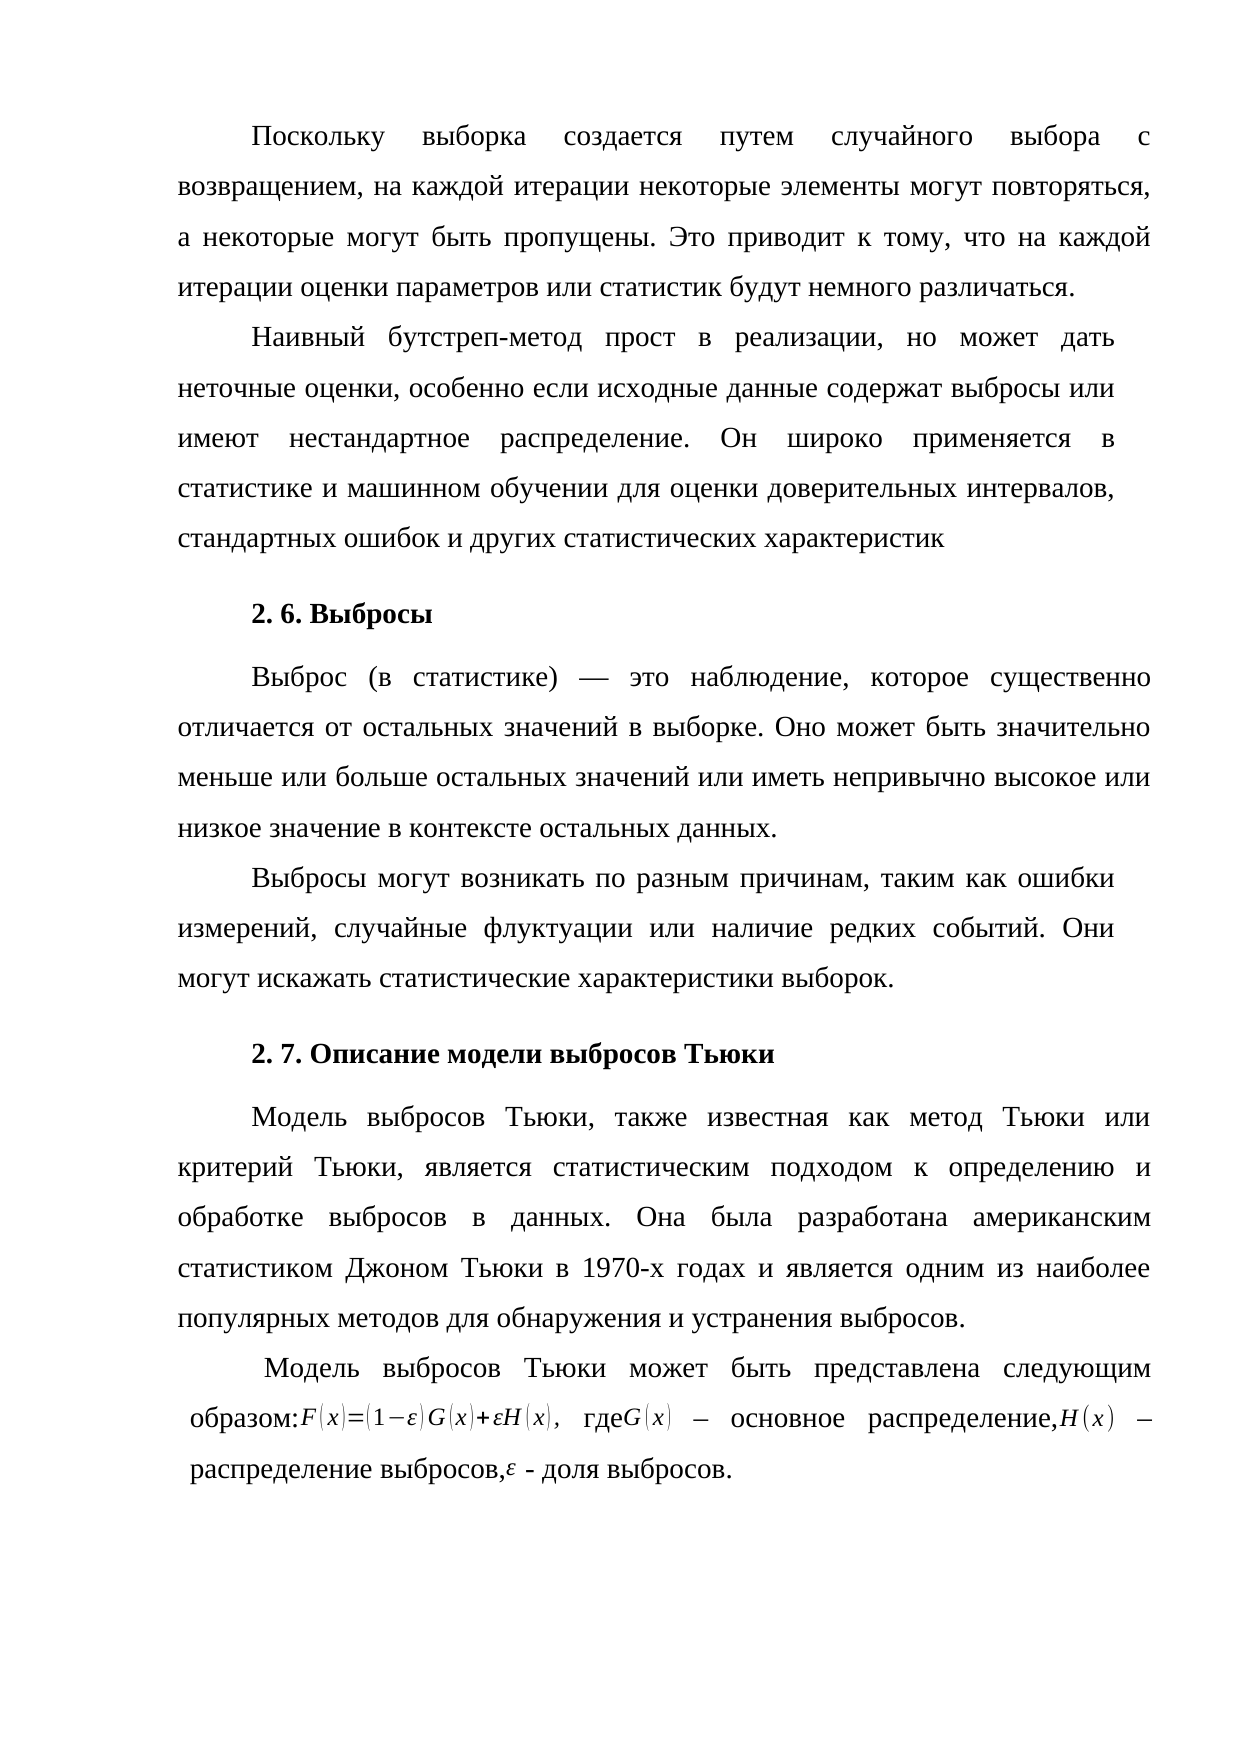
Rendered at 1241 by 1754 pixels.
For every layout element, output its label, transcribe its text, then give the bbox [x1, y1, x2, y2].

text Модель выбросов Тьюки может быть представлена следующим образом: где – основное распределение, – распределение выбросов, - доля выбросов. [189, 1350, 1152, 1484]
text Модель выбросов Тьюки, также известная как метод Тьюки или критерий Тьюки, является статистическим подходом к определению и обработке выбросов в данных. Она была разработана американским статистиком Джоном Тьюки в 1970-х годах и является одним из наиболее популярных методов для обнаружения и устранения выбросов. [177, 1099, 1152, 1333]
text Поскольку выборка создается путем случайного выбора с возвращением, на каждой итерации некоторые элементы могут повторяться, а некоторые могут быть пропущены. Это приводит к тому, что на каждой итерации оценки параметров или статистик будут немного различаться. [177, 118, 1152, 303]
text Выброс (в статистике) — это наблюдение, которое существенно отличается от остальных значений в выборке. Оно может быть значительно меньше или больше остальных значений или иметь непривычно высокое или низкое значение в контексте остальных данных. [177, 659, 1152, 843]
text Наивный бутстреп-метод прост в реализации, но может дать неточные оценки, особенно если исходные данные содержат выбросы или имеют нестандартное распределение. Он широко применяется в статистике и машинном обучении для оценки доверительных интервалов, стандартных ошибок и других статистических характеристик [177, 319, 1116, 554]
text Выбросы могут возникать по разным причинам, таким как ошибки измерений, случайные флуктуации или наличие редких событий. Они могут искажать статистические характеристики выборок. [177, 860, 1116, 994]
text 2. 6. Выбросы [177, 596, 1152, 629]
text 2. 7. Описание модели выбросов Тьюки [177, 1036, 1152, 1069]
